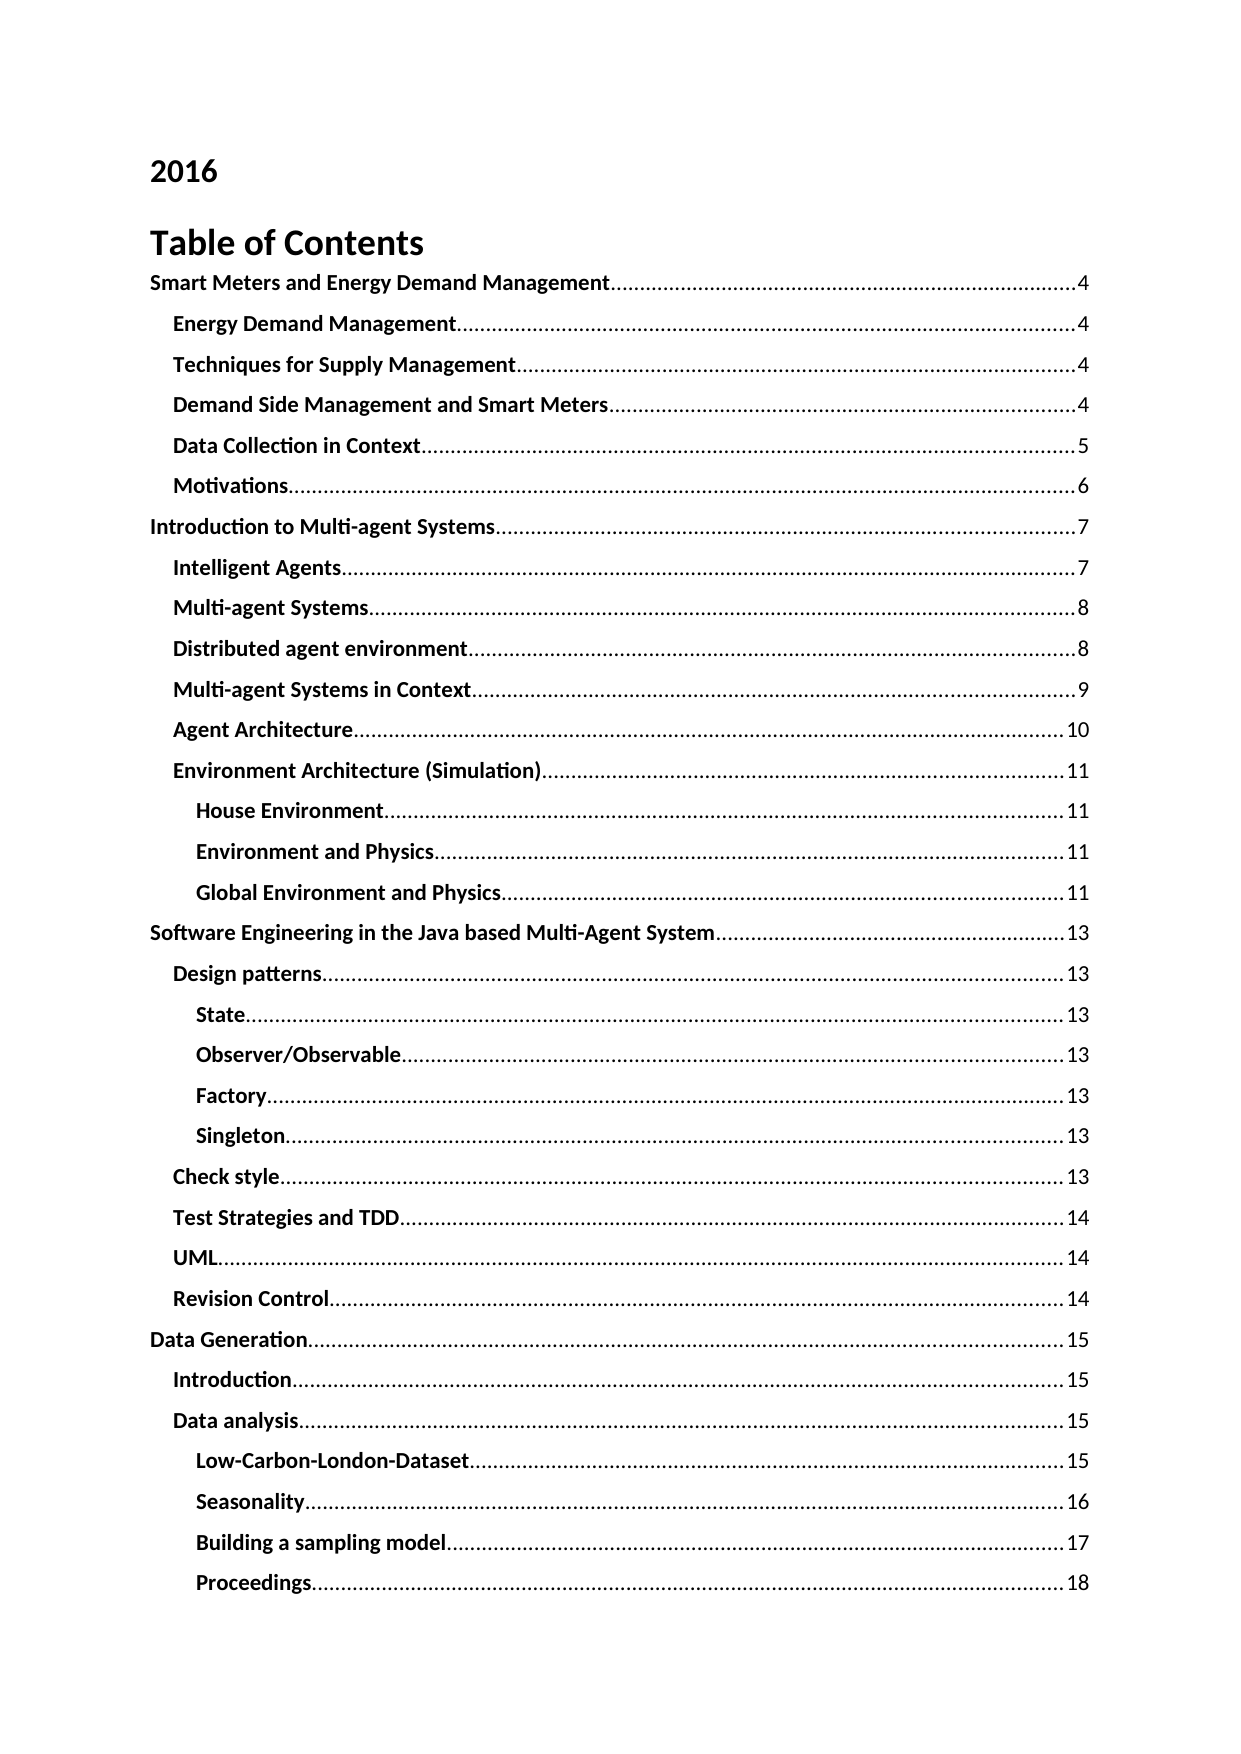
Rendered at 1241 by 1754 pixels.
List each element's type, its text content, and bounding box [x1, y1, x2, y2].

text 2016 [150, 150, 1090, 191]
